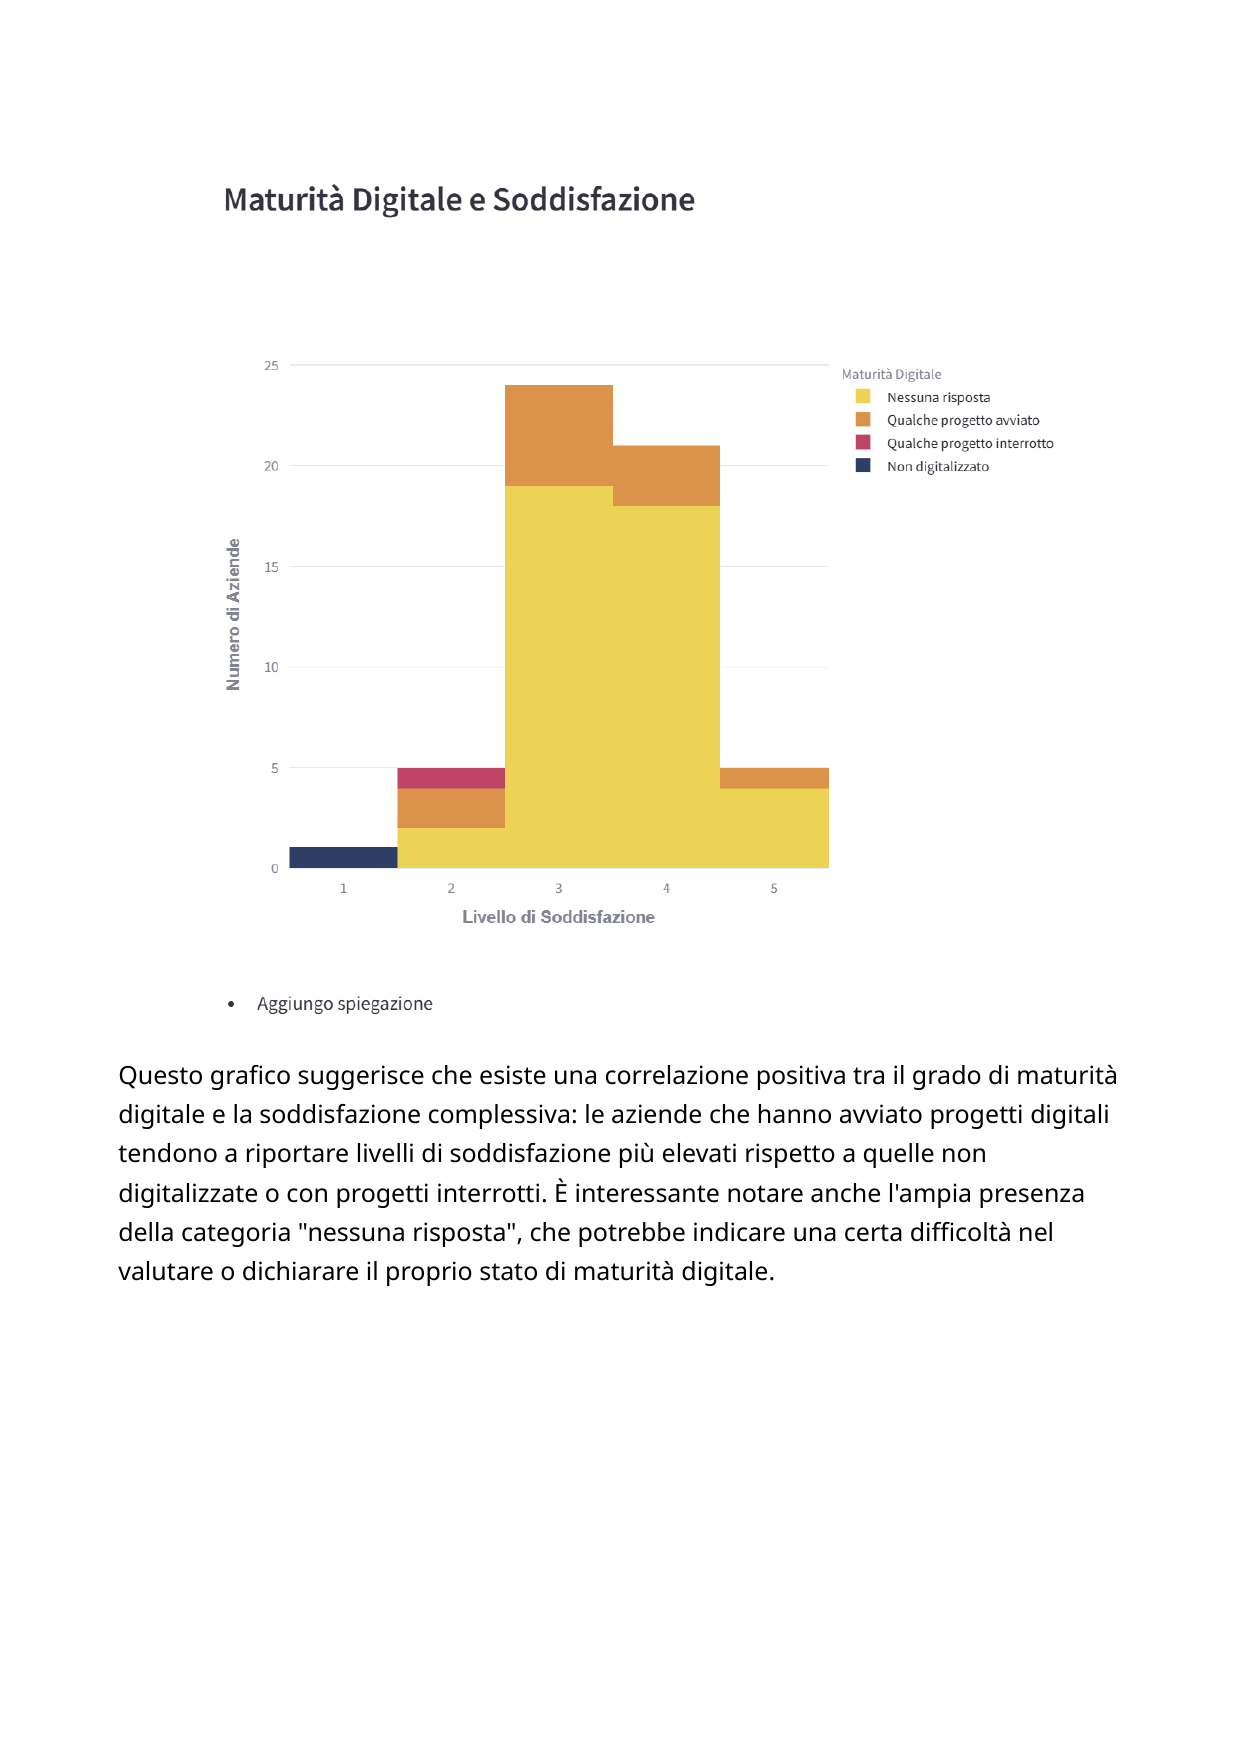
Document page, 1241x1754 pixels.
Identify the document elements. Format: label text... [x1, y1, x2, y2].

picture [118, 147, 1123, 1036]
text Questo grafico suggerisce che esiste una correlazione positiva tra il grado di maturità digitale e la soddisfazione complessiva: le aziende che hanno avviato progetti digitali tendono a riportare livelli di soddisfazione più elevati rispetto a quelle non digitalizzate o con progetti interrotti. È interessante notare anche l'ampia presenza della categoria "nessuna risposta", che potrebbe indicare una certa difficoltà nel valutare o dichiarare il proprio stato di maturità digitale. [118, 1058, 1122, 1288]
